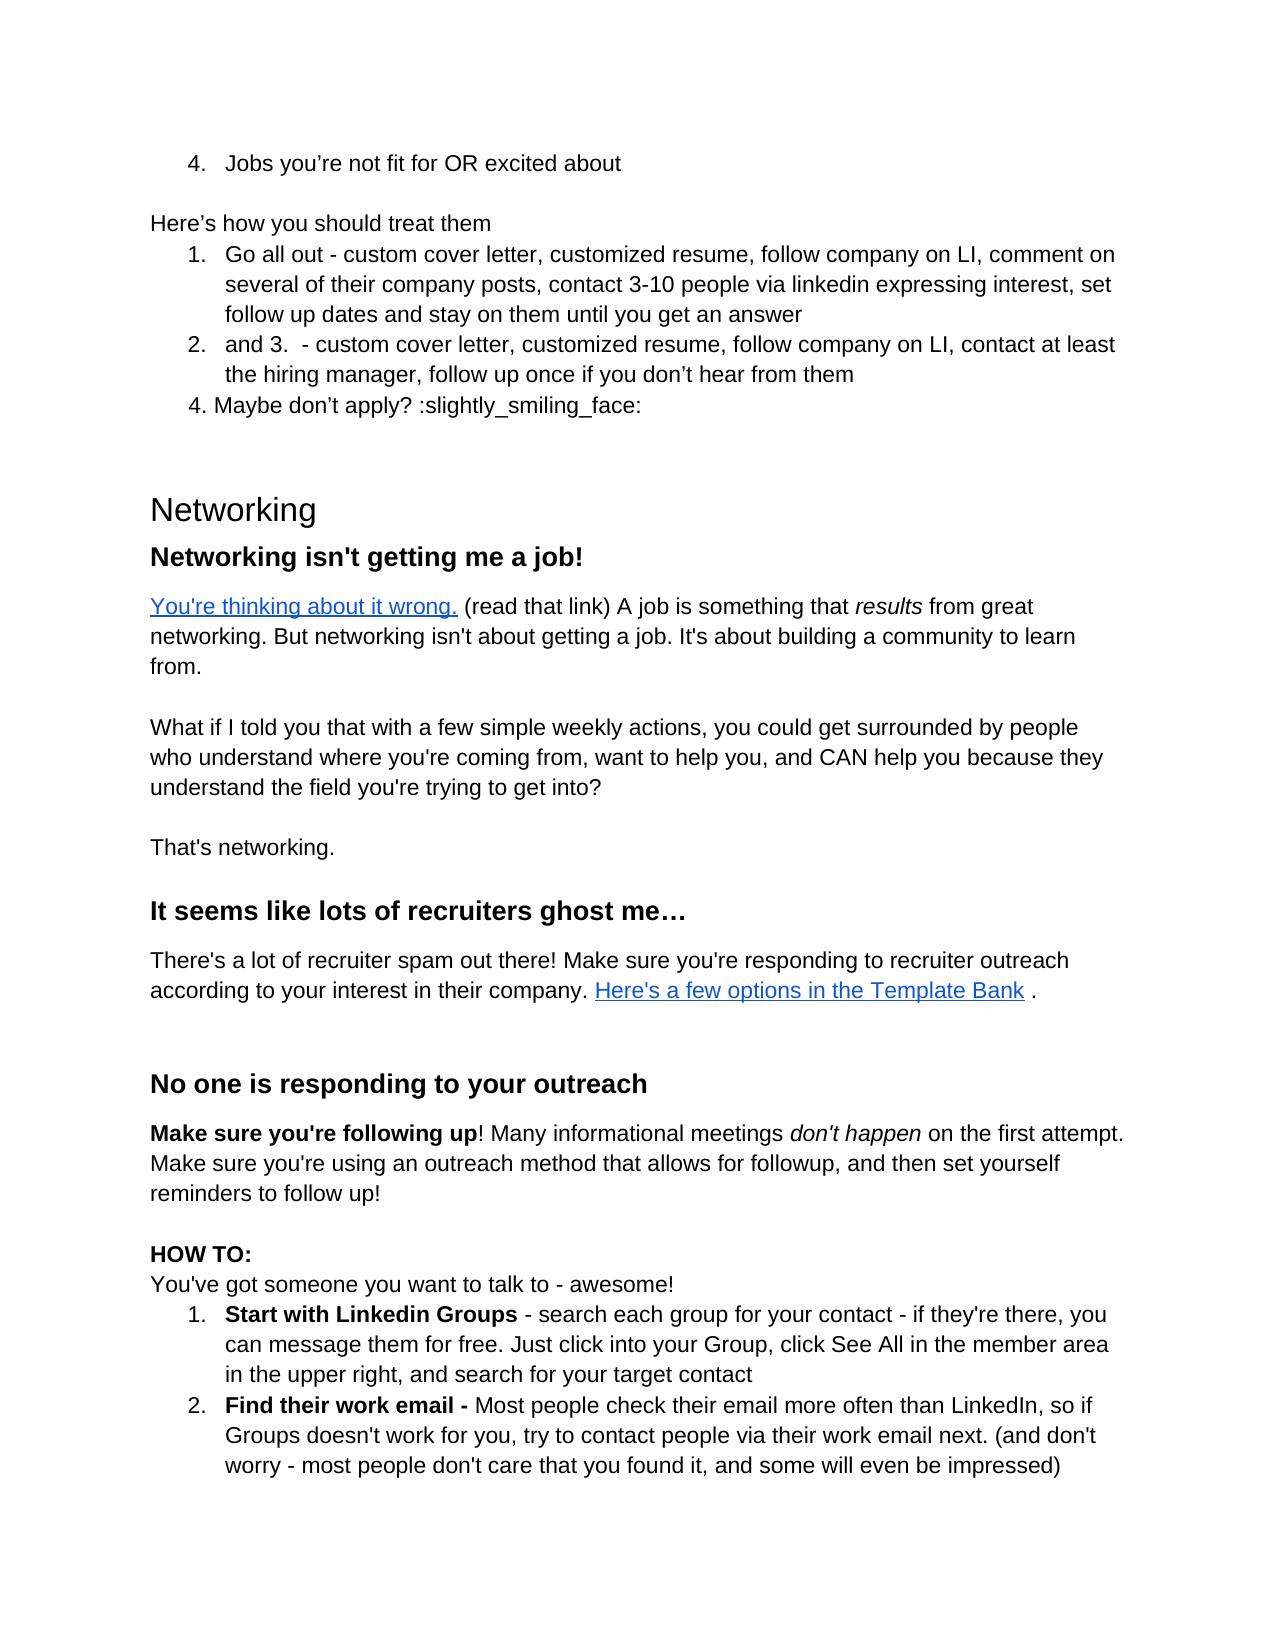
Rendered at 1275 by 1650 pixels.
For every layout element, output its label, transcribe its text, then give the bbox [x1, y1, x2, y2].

list and 3. - custom cover letter, customized resume, follow company on LI, contact at least the hiring manager, follow up once if you don’t hear from them [187, 331, 1125, 388]
text Here’s how you should treat them [150, 210, 1125, 237]
text What if I told you that with a few simple weekly actions, you could get surrounded by people who understand where you're coming from, want to help you, and CAN help you because they understand the field you're trying to get into? [150, 713, 1125, 800]
list Start with Linkedin Groups - search each group for your contact - if they're there, you can message them for free. Just click into your Group, click See All in the member area in the upper right, and search for your target contact [187, 1301, 1125, 1388]
subtitle Networking isn't getting me a job! [150, 541, 1125, 572]
list Jobs you’re not fit for OR excited about [187, 150, 1125, 176]
text That's networking. [150, 834, 1125, 861]
text You've got someone you want to talk to - awesome! [150, 1271, 1125, 1297]
list Go all out - custom cover letter, customized resume, follow company on LI, comment on several of their company posts, contact 3-10 people via linkedin expressing interest, set follow up dates and stay on them until you get an answer [187, 241, 1125, 327]
subtitle No one is responding to your outreach [150, 1068, 1125, 1099]
subtitle It seems like lots of recruiters ghost me… [150, 895, 1125, 926]
subtitle Networking [150, 489, 1125, 528]
text There's a lot of recruiter spam out there! Make sure you're responding to recruiter outreach according to your interest in their company. Here's a few options in the Template Bank . [150, 947, 1125, 1003]
list Find their work email - Most people check their email more often than LinkedIn, so if Groups doesn't work for you, try to contact people via their work email next. (and don't worry - most people don't care that you found it, and some will even be impressed) [187, 1392, 1125, 1478]
text 4. Maybe don’t apply? :slightly_smiling_face: [150, 392, 1125, 418]
text You're thinking about it wrong. (read that link) A job is something that results from great networking. But networking isn't about getting a job. It's about building a community to learn from. [150, 593, 1125, 679]
text Make sure you're following up! Many informational meetings don't happen on the first attempt. Make sure you're using an outreach method that allows for followup, and then set yourself reminders to follow up! [150, 1120, 1125, 1206]
text HOW TO: [150, 1241, 1125, 1267]
